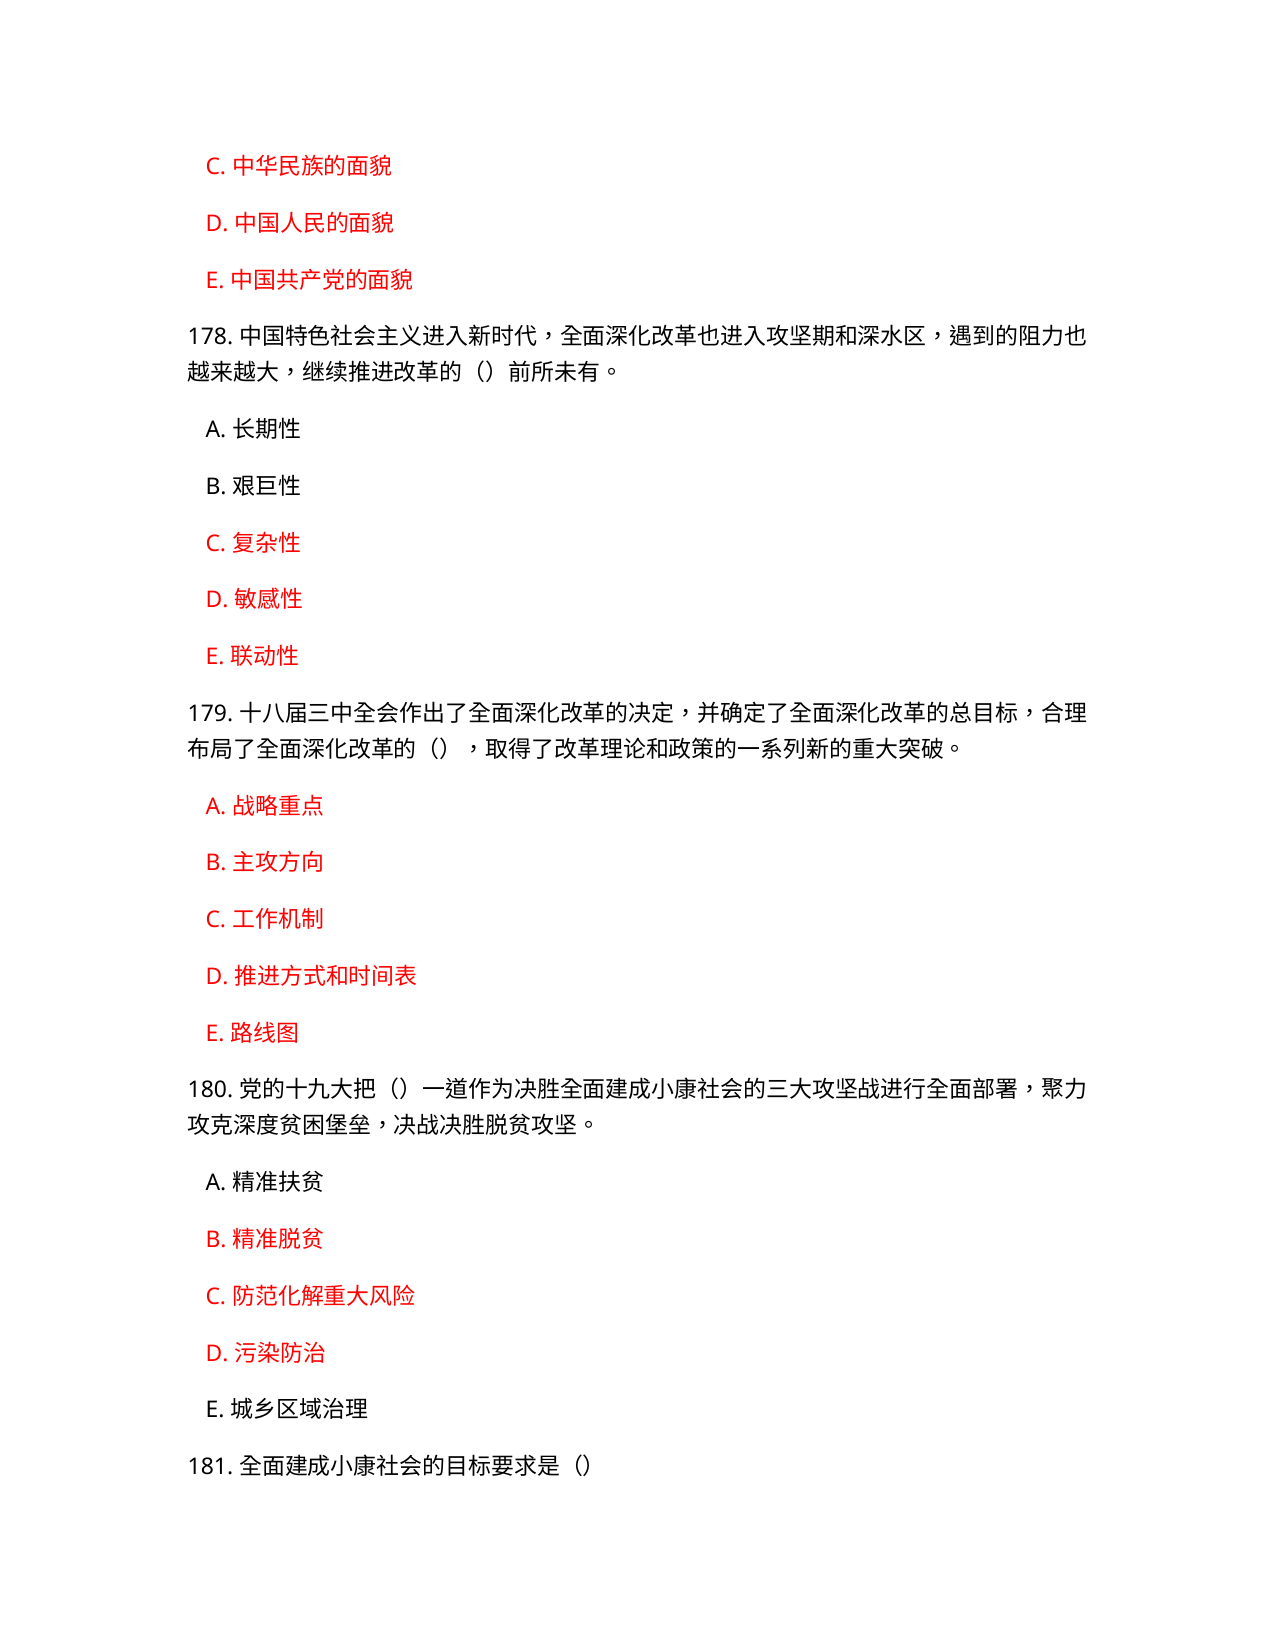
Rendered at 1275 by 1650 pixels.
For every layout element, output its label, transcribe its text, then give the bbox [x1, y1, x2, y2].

text A. 精准扶贫 [187, 1166, 1087, 1197]
text D. 推进方式和时间表 [187, 960, 1087, 991]
text B. 艰巨性 [187, 470, 1087, 501]
text 179. 十八届三中全会作出了全面深化改革的决定，并确定了全面深化改革的总目标，合理布局了全面深化改革的（），取得了改革理论和政策的一系列新的重大突破。 [187, 697, 1087, 764]
text B. 精准脱贫 [187, 1223, 1087, 1254]
text 178. 中国特色社会主义进入新时代，全面深化改革也进入攻坚期和深水区，遇到的阻力也越来越大，继续推进改革的（）前所未有。 [187, 320, 1087, 387]
text C. 防范化解重大风险 [187, 1280, 1087, 1311]
text C. 复杂性 [187, 527, 1087, 558]
text A. 战略重点 [187, 789, 1087, 821]
text B. 主攻方向 [187, 846, 1087, 878]
text 181. 全面建成小康社会的目标要求是（） [187, 1450, 1087, 1481]
text D. 敏感性 [187, 583, 1087, 614]
text D. 中国人民的面貌 [187, 207, 1087, 238]
text A. 长期性 [187, 413, 1087, 444]
text E. 路线图 [187, 1017, 1087, 1048]
text E. 城乡区域治理 [187, 1393, 1087, 1424]
text C. 中华民族的面貌 [187, 150, 1087, 181]
text D. 污染防治 [187, 1336, 1087, 1368]
text C. 工作机制 [187, 903, 1087, 934]
text E. 联动性 [187, 640, 1087, 671]
text 180. 党的十九大把（）一道作为决胜全面建成小康社会的三大攻坚战进行全面部署，聚力攻克深度贫困堡垒，决战决胜脱贫攻坚。 [187, 1073, 1087, 1141]
text E. 中国共产党的面貌 [187, 263, 1087, 295]
